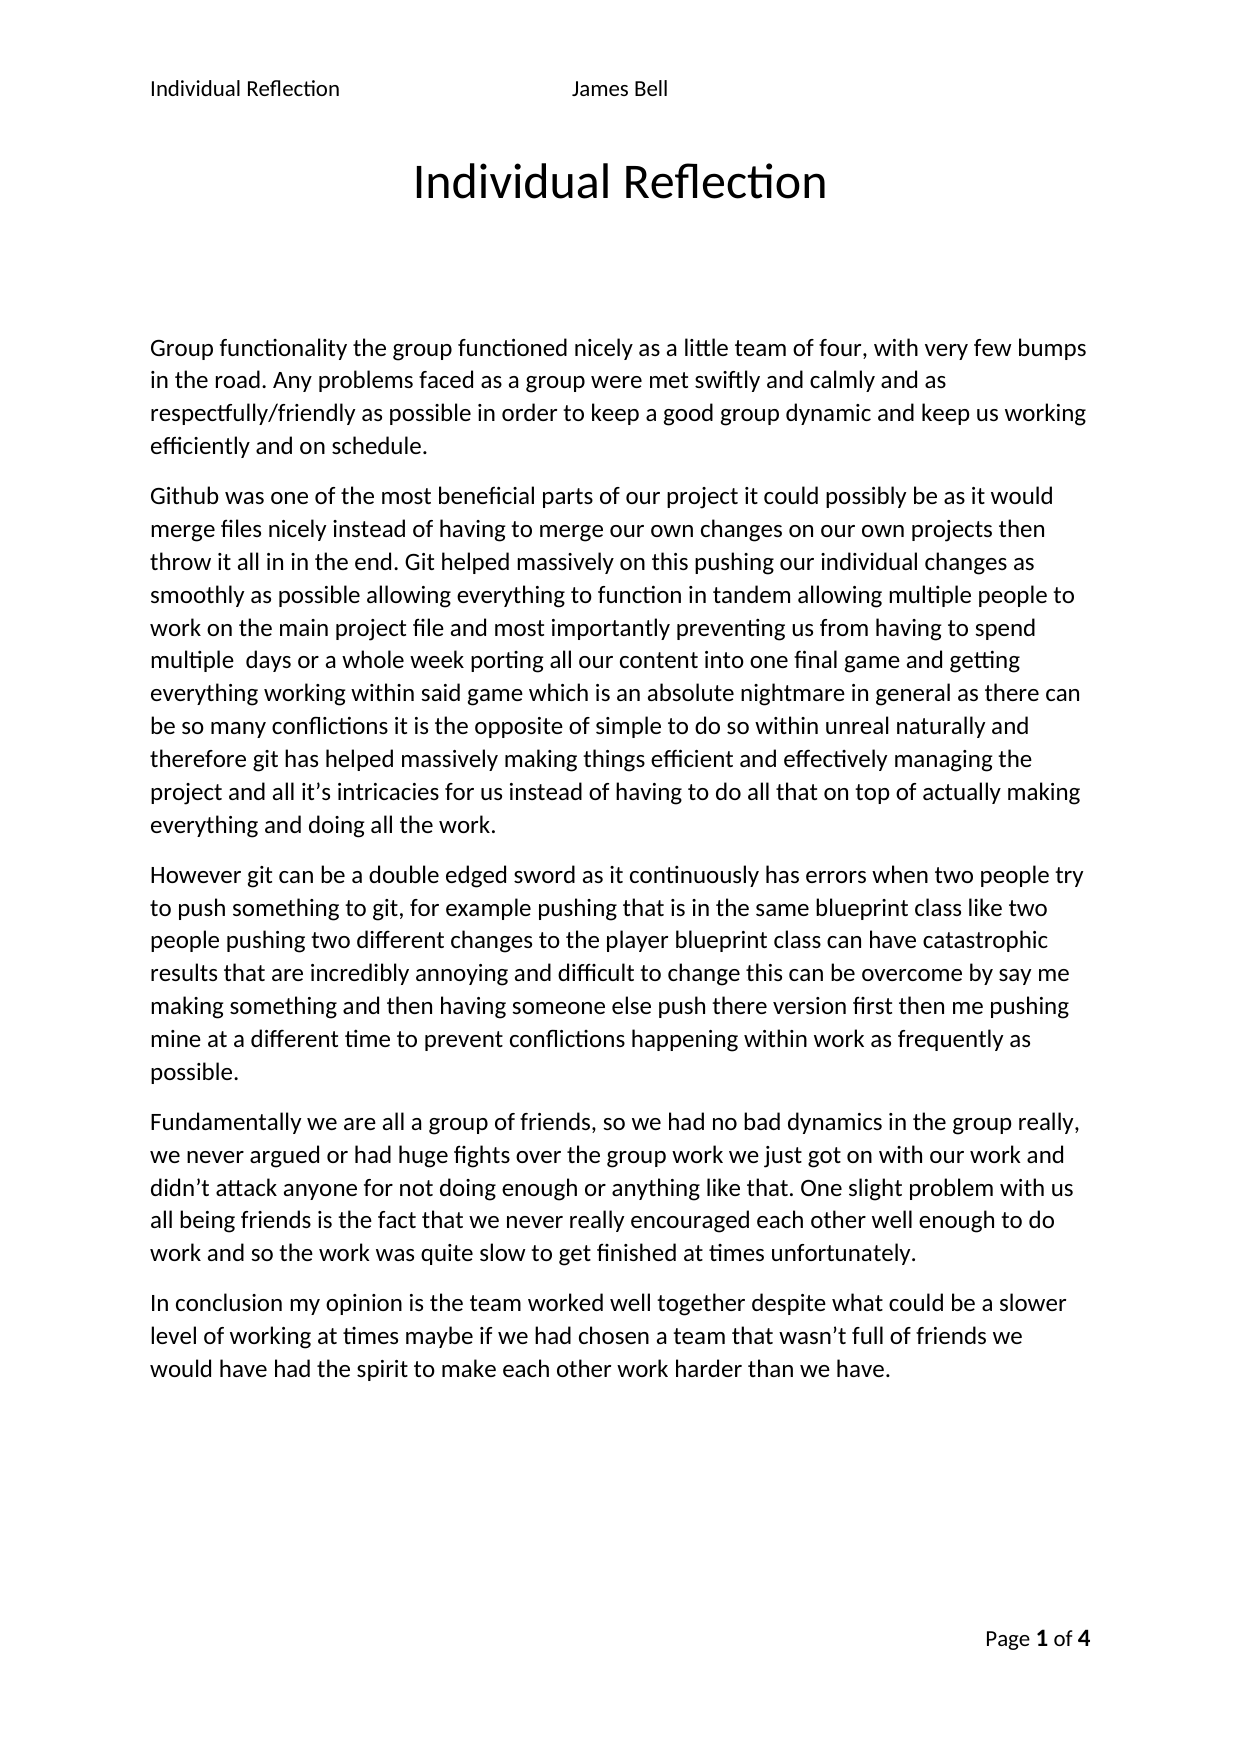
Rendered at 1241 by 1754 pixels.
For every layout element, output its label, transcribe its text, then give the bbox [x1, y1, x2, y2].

text Fundamentally we are all a group of friends, so we had no bad dynamics in the group really, we never argued or had huge fights over the group work we just got on with our work and didn’t attack anyone for not doing enough or anything like that. One slight problem with us all being friends is the fact that we never really encouraged each other well enough to do work and so the work was quite slow to get finished at times unfortunately. [150, 1106, 1090, 1268]
text In conclusion my opinion is the team worked well together despite what could be a slower level of working at times maybe if we had chosen a team that wasn’t full of friends we would have had the spirit to make each other work harder than we have. [150, 1287, 1090, 1383]
text Group functionality the group functioned nicely as a little team of four, with very few bumps in the road. Any problems faced as a group were met swiftly and calmly and as respectfully/friendly as possible in order to keep a good group dynamic and keep us working efficiently and on schedule. [150, 332, 1090, 461]
text However git can be a double edged sword as it continuously has errors when two people try to push something to git, for example pushing that is in the same blueprint class like two people pushing two different changes to the player blueprint class can have catastrophic results that are incredibly annoying and difficult to change this can be overcome by say me making something and then having someone else push there version first then me pushing mine at a different time to prevent conflictions happening within work as frequently as possible. [150, 859, 1090, 1087]
text Github was one of the most beneficial parts of our project it could possibly be as it would merge files nicely instead of having to merge our own changes on our own projects then throw it all in in the end. Git helped massively on this pushing our individual changes as smoothly as possible allowing everything to function in tandem allowing multiple people to work on the main project file and most importantly preventing us from having to spend multiple days or a whole week porting all our content into one final game and getting everything working within said game which is an absolute nightmare in general as there can be so many conflictions it is the opposite of simple to do so within unreal naturally and therefore git has helped massively making things efficient and effectively managing the project and all it’s intricacies for us instead of having to do all that on top of actually making everything and doing all the work. [150, 480, 1090, 840]
text Individual Reflection [150, 150, 1090, 211]
